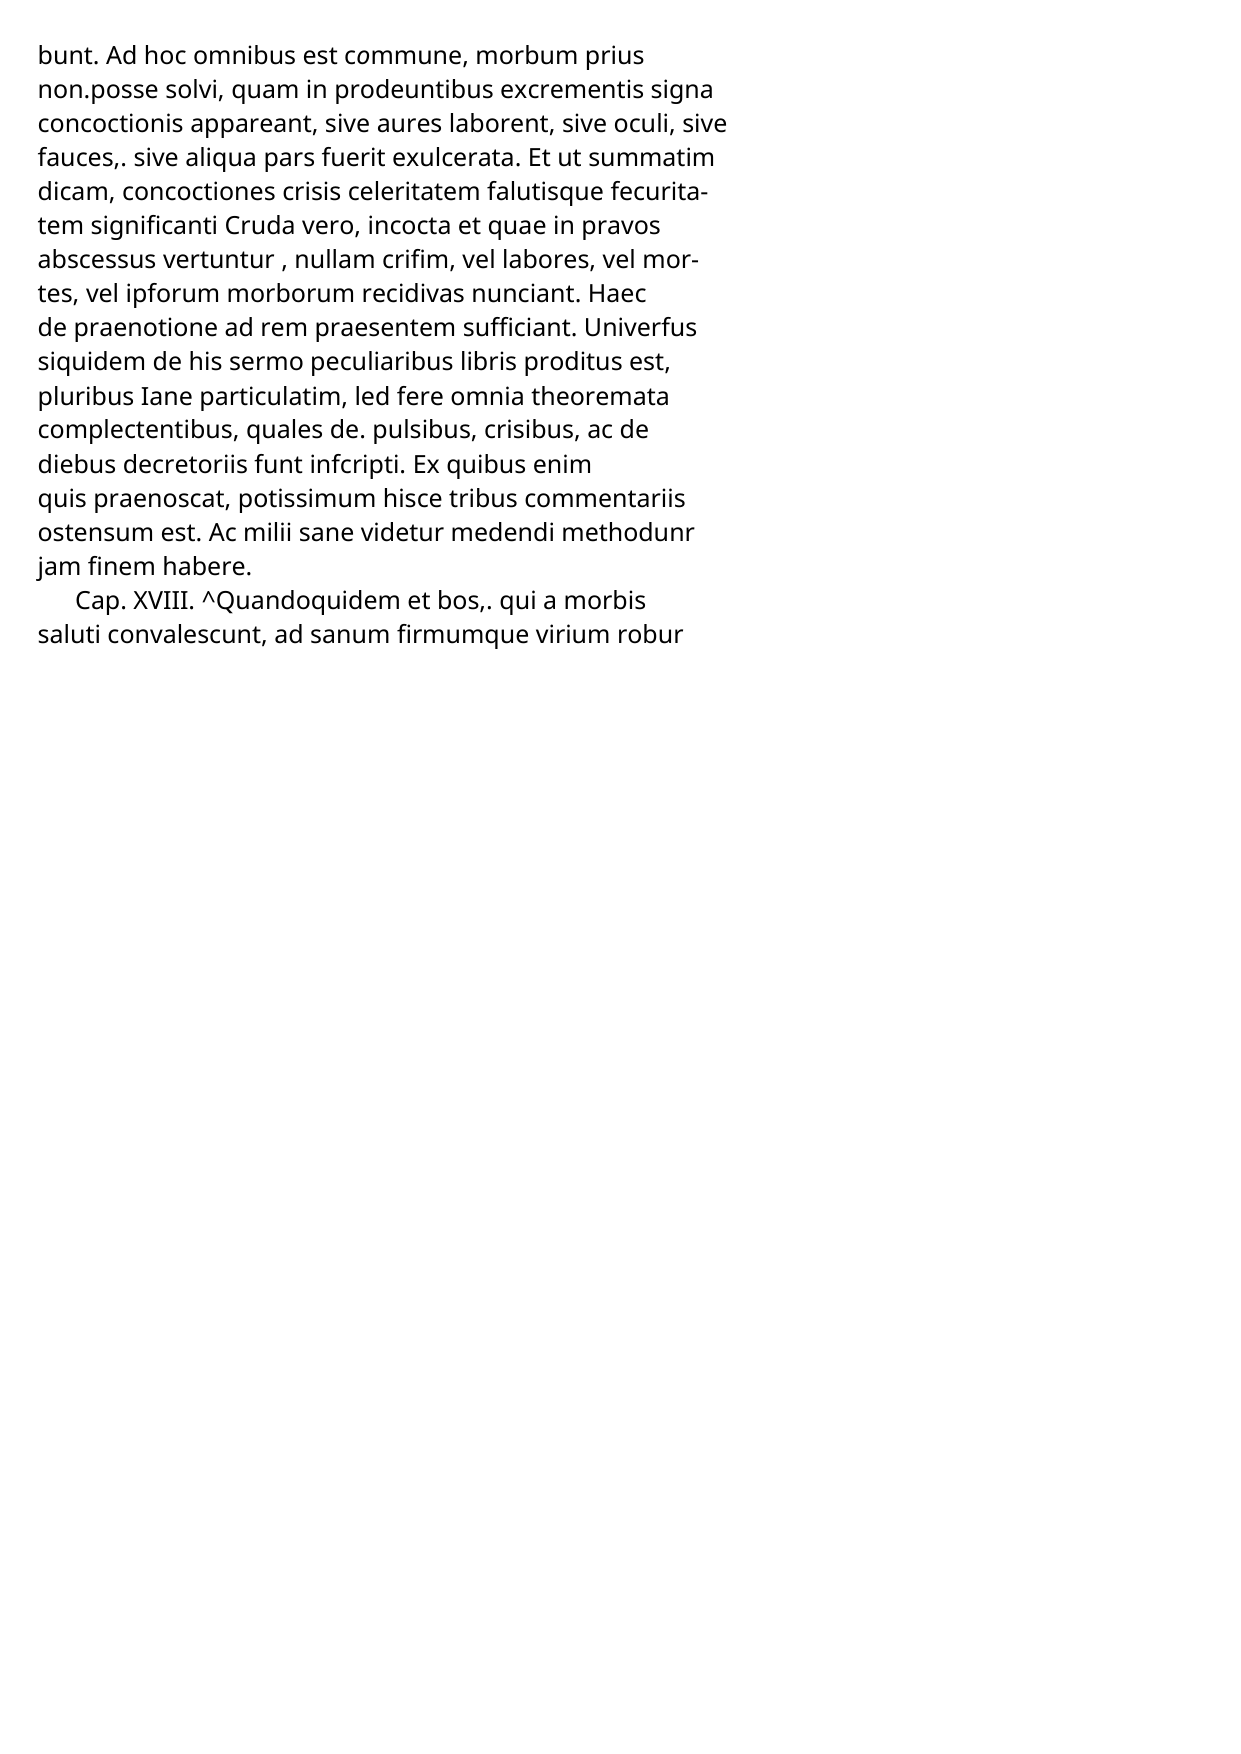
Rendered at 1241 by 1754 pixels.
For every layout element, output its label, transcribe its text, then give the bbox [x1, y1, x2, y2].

text Cap. XVIII. ^Quandoquidem et bos,. qui a morbis saluti convalescunt, ad sanum firmumque virium robur [37, 582, 1203, 651]
text bunt. Ad hoc omnibus est commune, morbum prius non.posse solvi, quam in prodeuntibus excrementis signa concoctionis appareant, sive aures laborent, sive oculi, sive fauces,. sive aliqua pars fuerit exulcerata. Et ut summatim dicam, concoctiones crisis celeritatem falutisque fecurita- tem significanti Cruda vero, incocta et quae in pravos abscessus vertuntur , nullam crifim, vel labores, vel mor- tes, vel ipforum morborum recidivas nunciant. Haec de praenotione ad rem praesentem sufficiant. Univerfus siquidem de his sermo peculiaribus libris proditus est, pluribus Iane particulatim, led fere omnia theoremata complectentibus, quales de. pulsibus, crisibus, ac de diebus decretoriis funt infcripti. Ex quibus enim quis praenoscat, potissimum hisce tribus commentariis ostensum est. Ac milii sane videtur medendi methodunr jam finem habere. [37, 37, 1203, 582]
